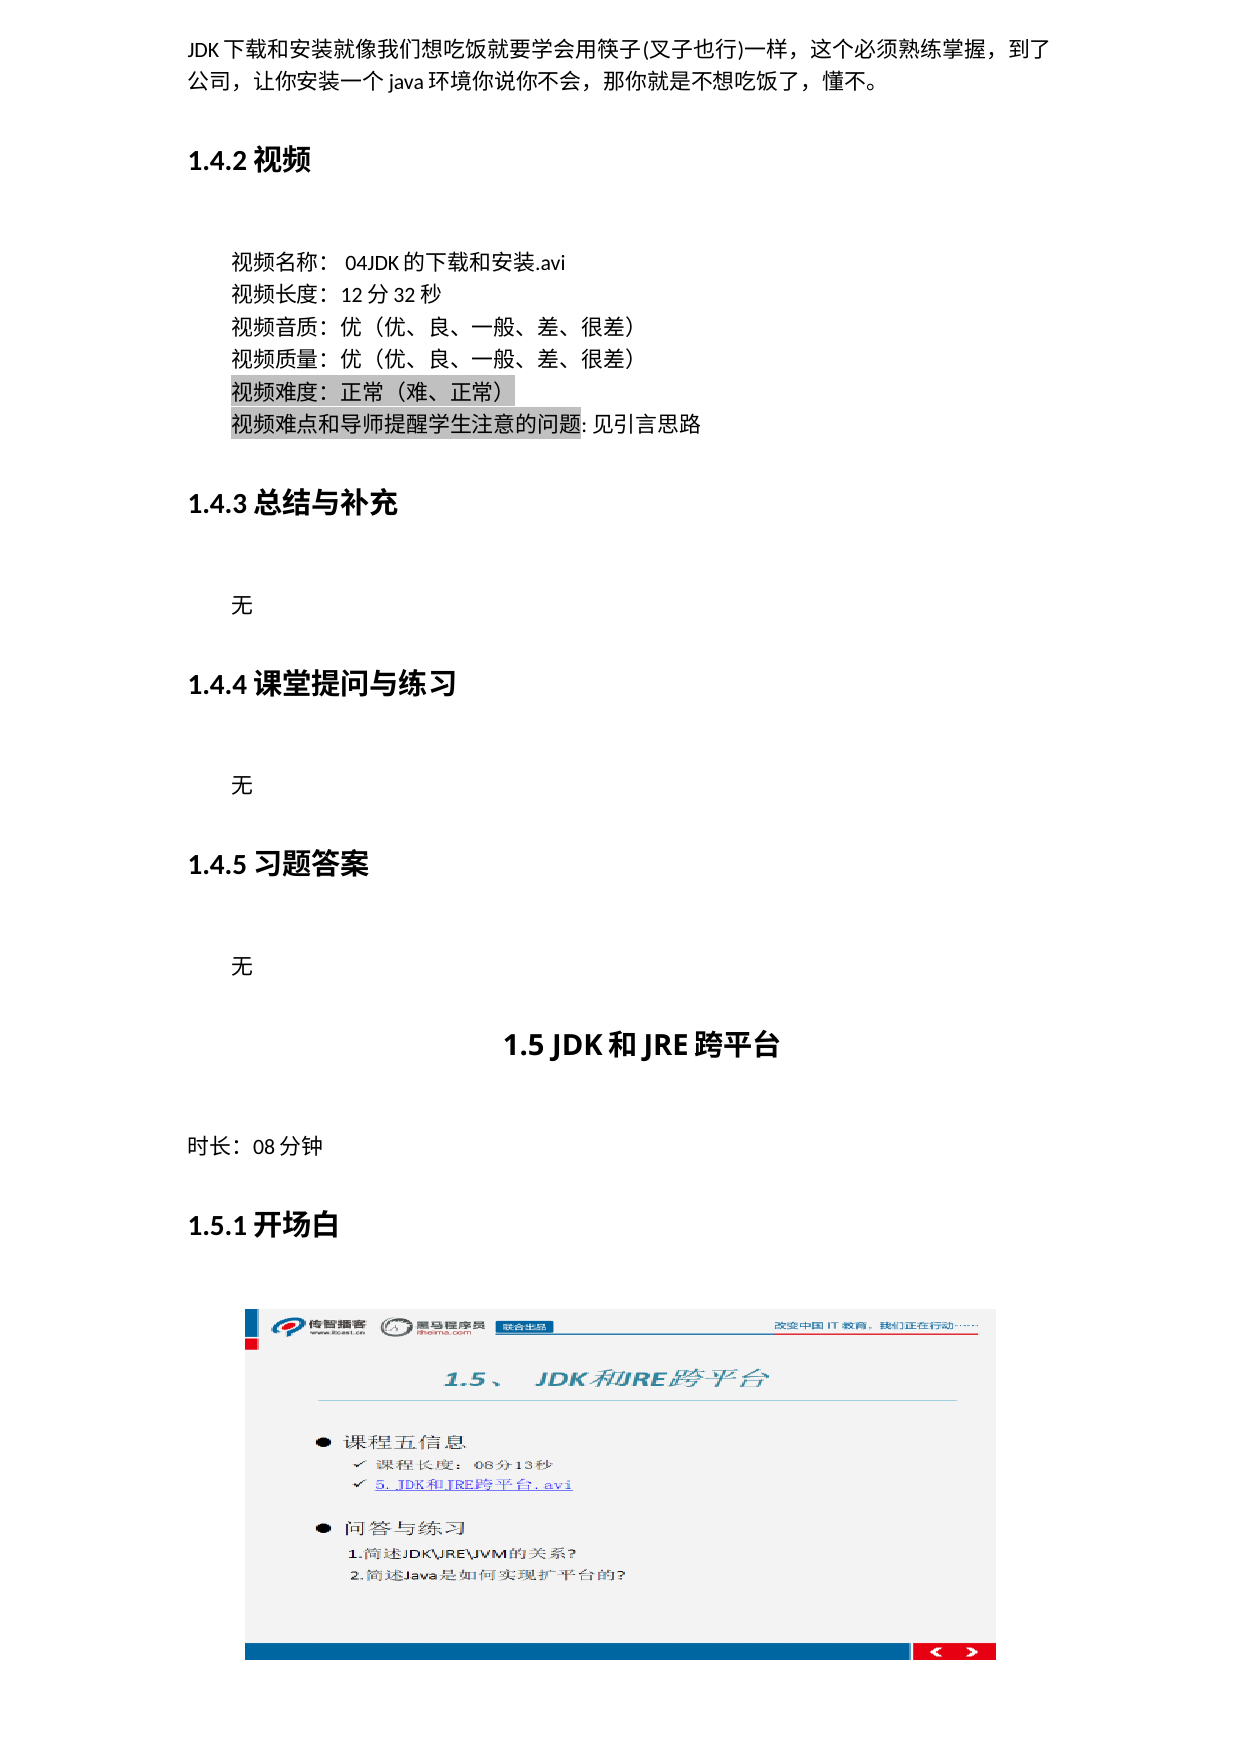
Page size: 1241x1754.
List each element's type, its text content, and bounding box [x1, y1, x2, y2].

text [187, 31, 1053, 96]
subtitle 1.4.4课堂提问与练习 [187, 649, 1053, 714]
picture [245, 1309, 996, 1660]
subtitle 1.4.3总结与补充 [187, 468, 1053, 533]
text 时长：08分钟 [187, 1129, 1053, 1161]
text 无 [231, 587, 1053, 620]
subtitle 1.5.1开场白 [187, 1191, 1053, 1256]
subtitle 1.4.5习题答案 [187, 829, 1053, 894]
subtitle 1.5 JDK和JRE跨平台 [231, 1010, 1053, 1075]
text 无 [187, 948, 1053, 981]
text 视频难度：正常（难、正常） [231, 374, 1053, 407]
text 视频名称： 04JDK的下载和安装.avi [187, 244, 1053, 277]
text 视频音质：优（优、良、一般、差、很差） [231, 309, 1053, 342]
text 视频质量：优（优、良、一般、差、很差） [231, 342, 1053, 374]
text 视频难点和导师提醒学生注意的问题: 见引言思路 [581, 407, 1053, 439]
text 无 [187, 768, 1053, 800]
text 视频长度：12分32秒 [231, 277, 1053, 309]
subtitle 1.4.2视频 [187, 126, 1053, 191]
